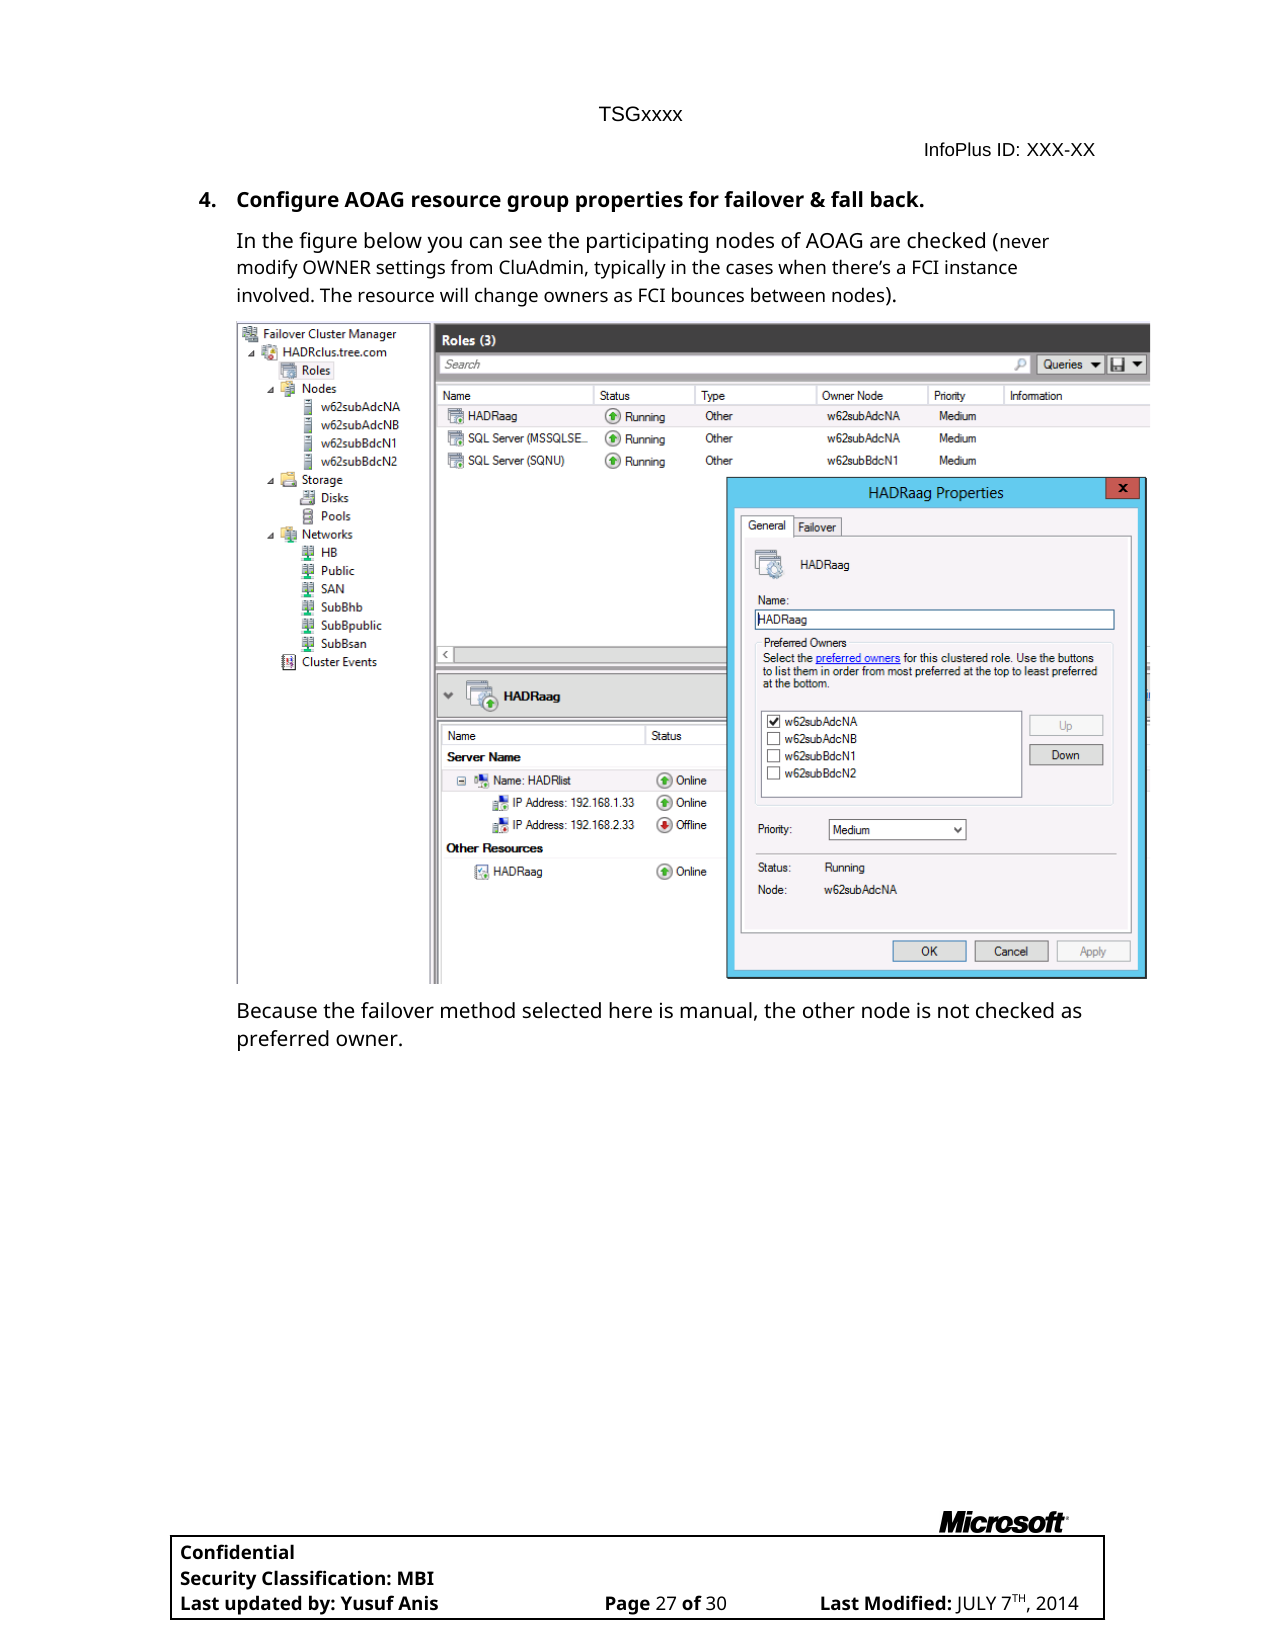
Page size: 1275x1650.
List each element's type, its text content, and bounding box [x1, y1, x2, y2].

text In the figure below you can see the participating nodes of AOAG are checked (never modify OWNER settings from CluAdmin, typically in the cases when there’s a FCI instance involved. The resource will change owners as FCI bounces between nodes). [236, 226, 1095, 309]
list Configure AOAG resource group properties for failover & fall back. [199, 185, 1095, 214]
picture [939, 1511, 1069, 1533]
picture [236, 321, 1151, 984]
text Because the failover method selected here is manual, the other node is not checked as preferred owner. [236, 996, 1095, 1053]
